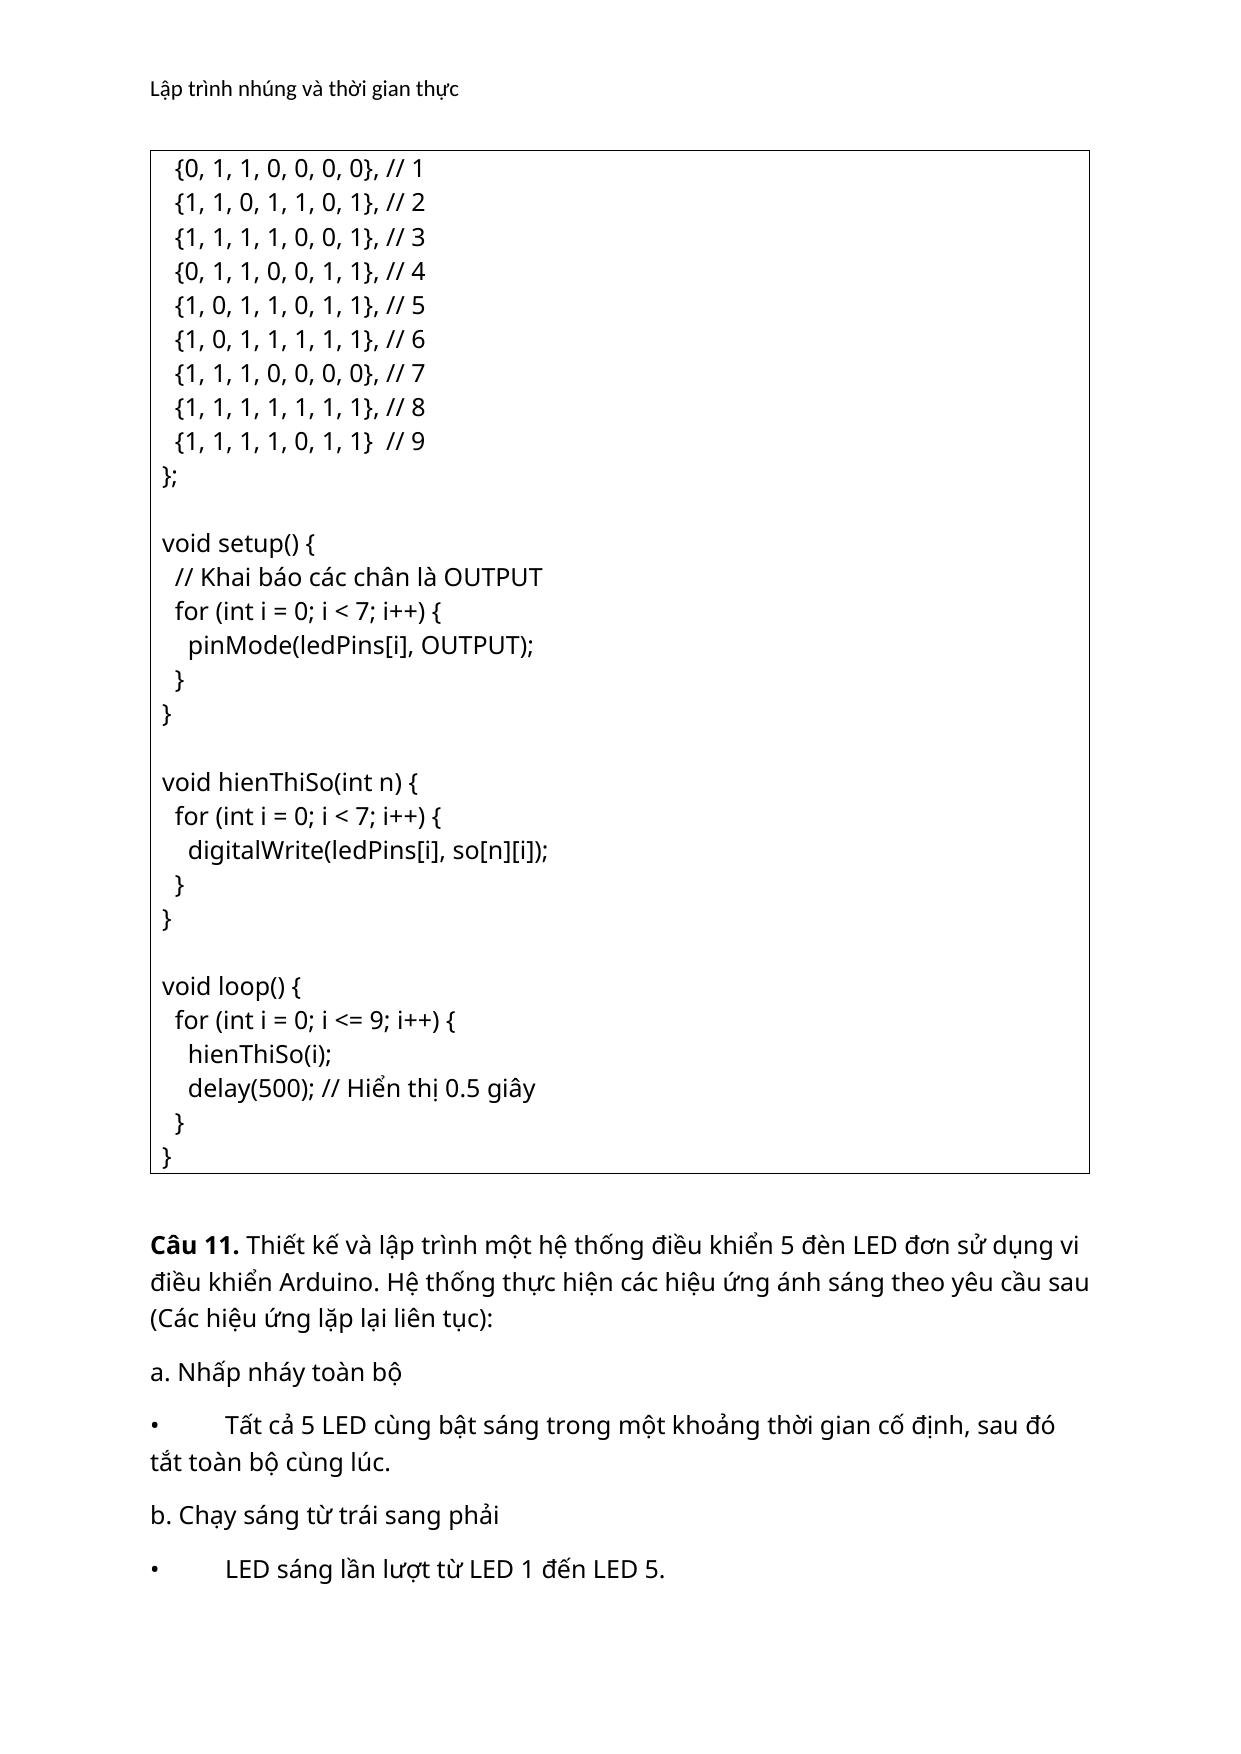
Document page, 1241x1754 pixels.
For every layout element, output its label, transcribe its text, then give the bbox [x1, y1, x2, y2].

text • LED sáng lần lượt từ LED 1 đến LED 5. [150, 1551, 1090, 1586]
text b. Chạy sáng từ trái sang phải [150, 1498, 1090, 1532]
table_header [151, 151, 1089, 1173]
text Câu 11. Thiết kế và lập trình một hệ thống điều khiển 5 đèn LED đơn sử dụng vi điều khiển Arduino. Hệ thống thực hiện các hiệu ứng ánh sáng theo yêu cầu sau (Các hiệu ứng lặp lại liên tục): [150, 1227, 1090, 1335]
text a. Nhấp nháy toàn bộ [150, 1354, 1090, 1388]
text • Tất cả 5 LED cùng bật sáng trong một khoảng thời gian cố định, sau đó tắt toàn bộ cùng lúc. [150, 1408, 1090, 1479]
